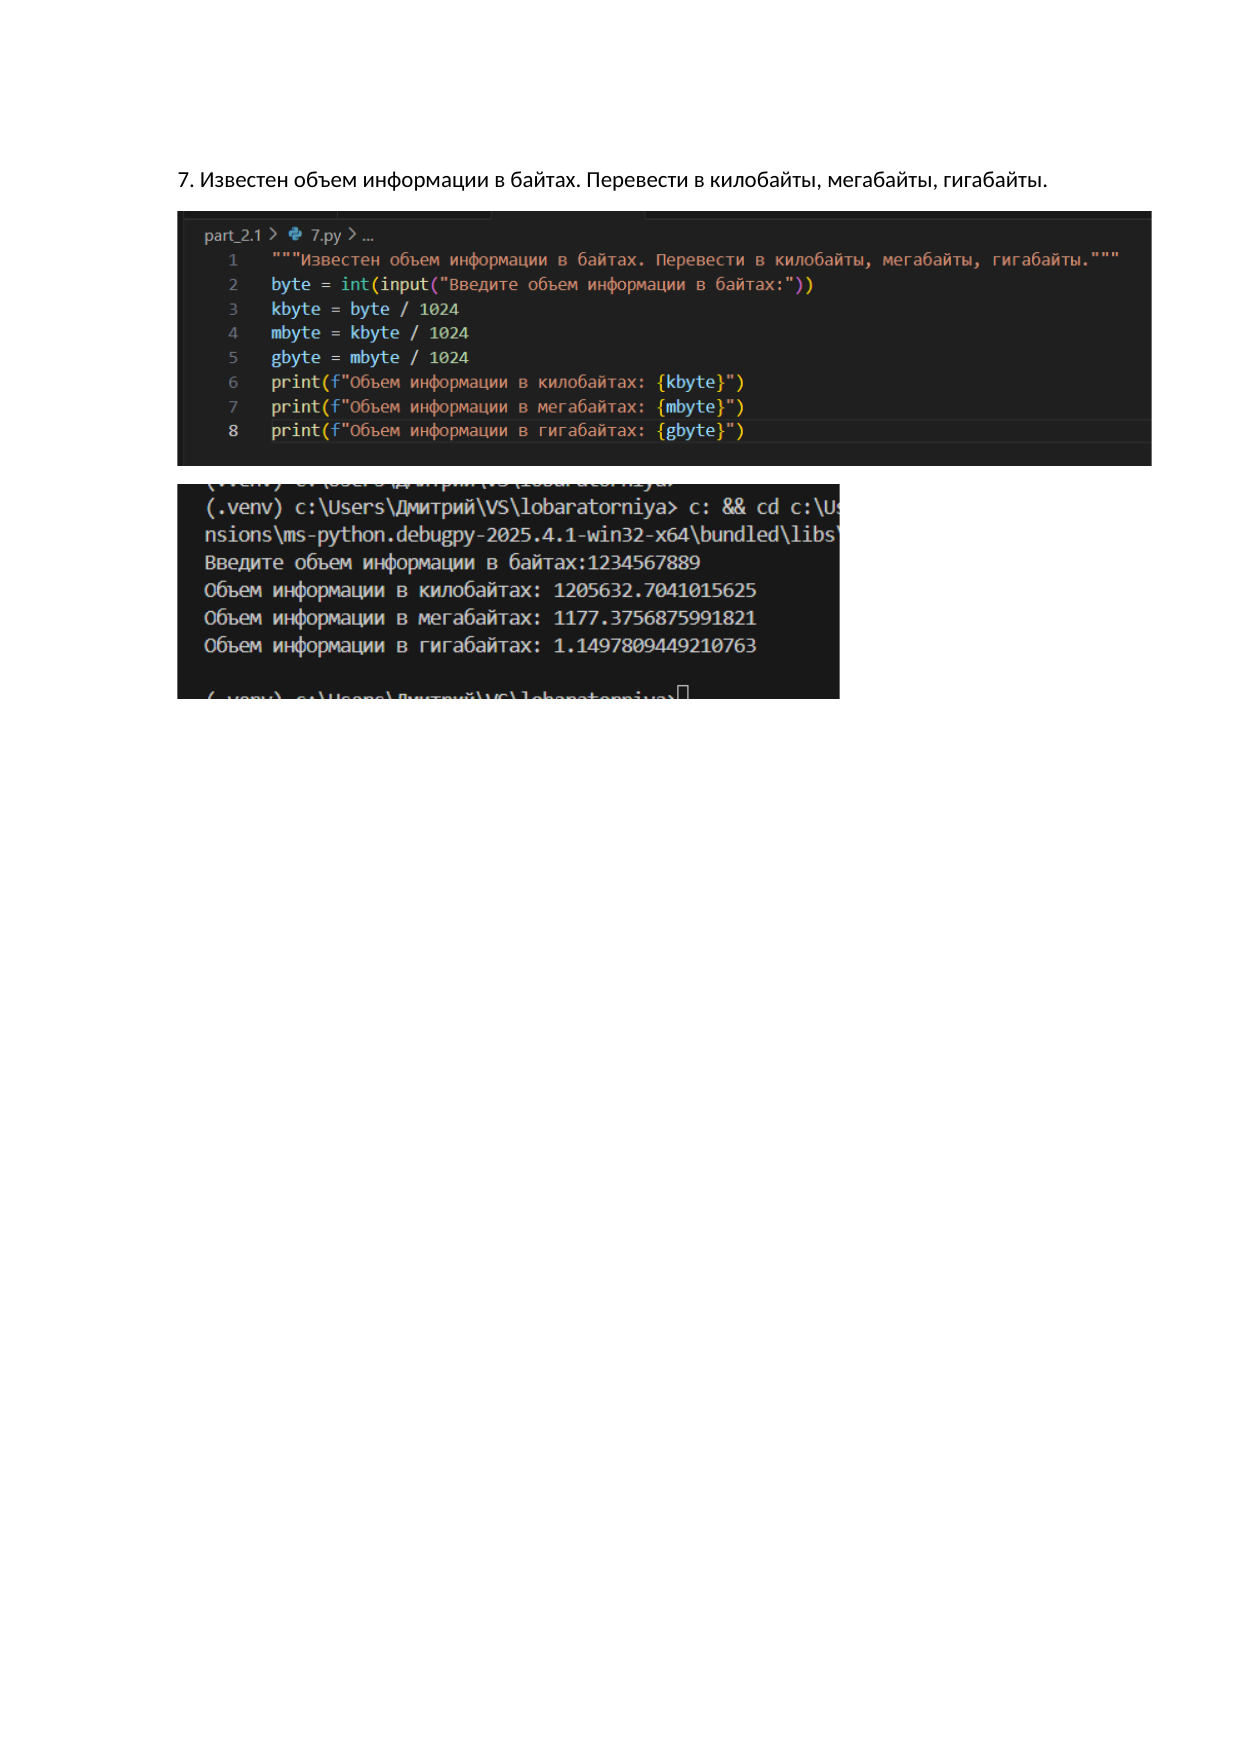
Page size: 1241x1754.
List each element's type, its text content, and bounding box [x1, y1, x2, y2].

picture [177, 484, 840, 699]
picture [177, 211, 1152, 466]
text 7. Известен объем информации в байтах. Перевести в килобайты, мегабайты, гигабайты. [177, 165, 1152, 193]
